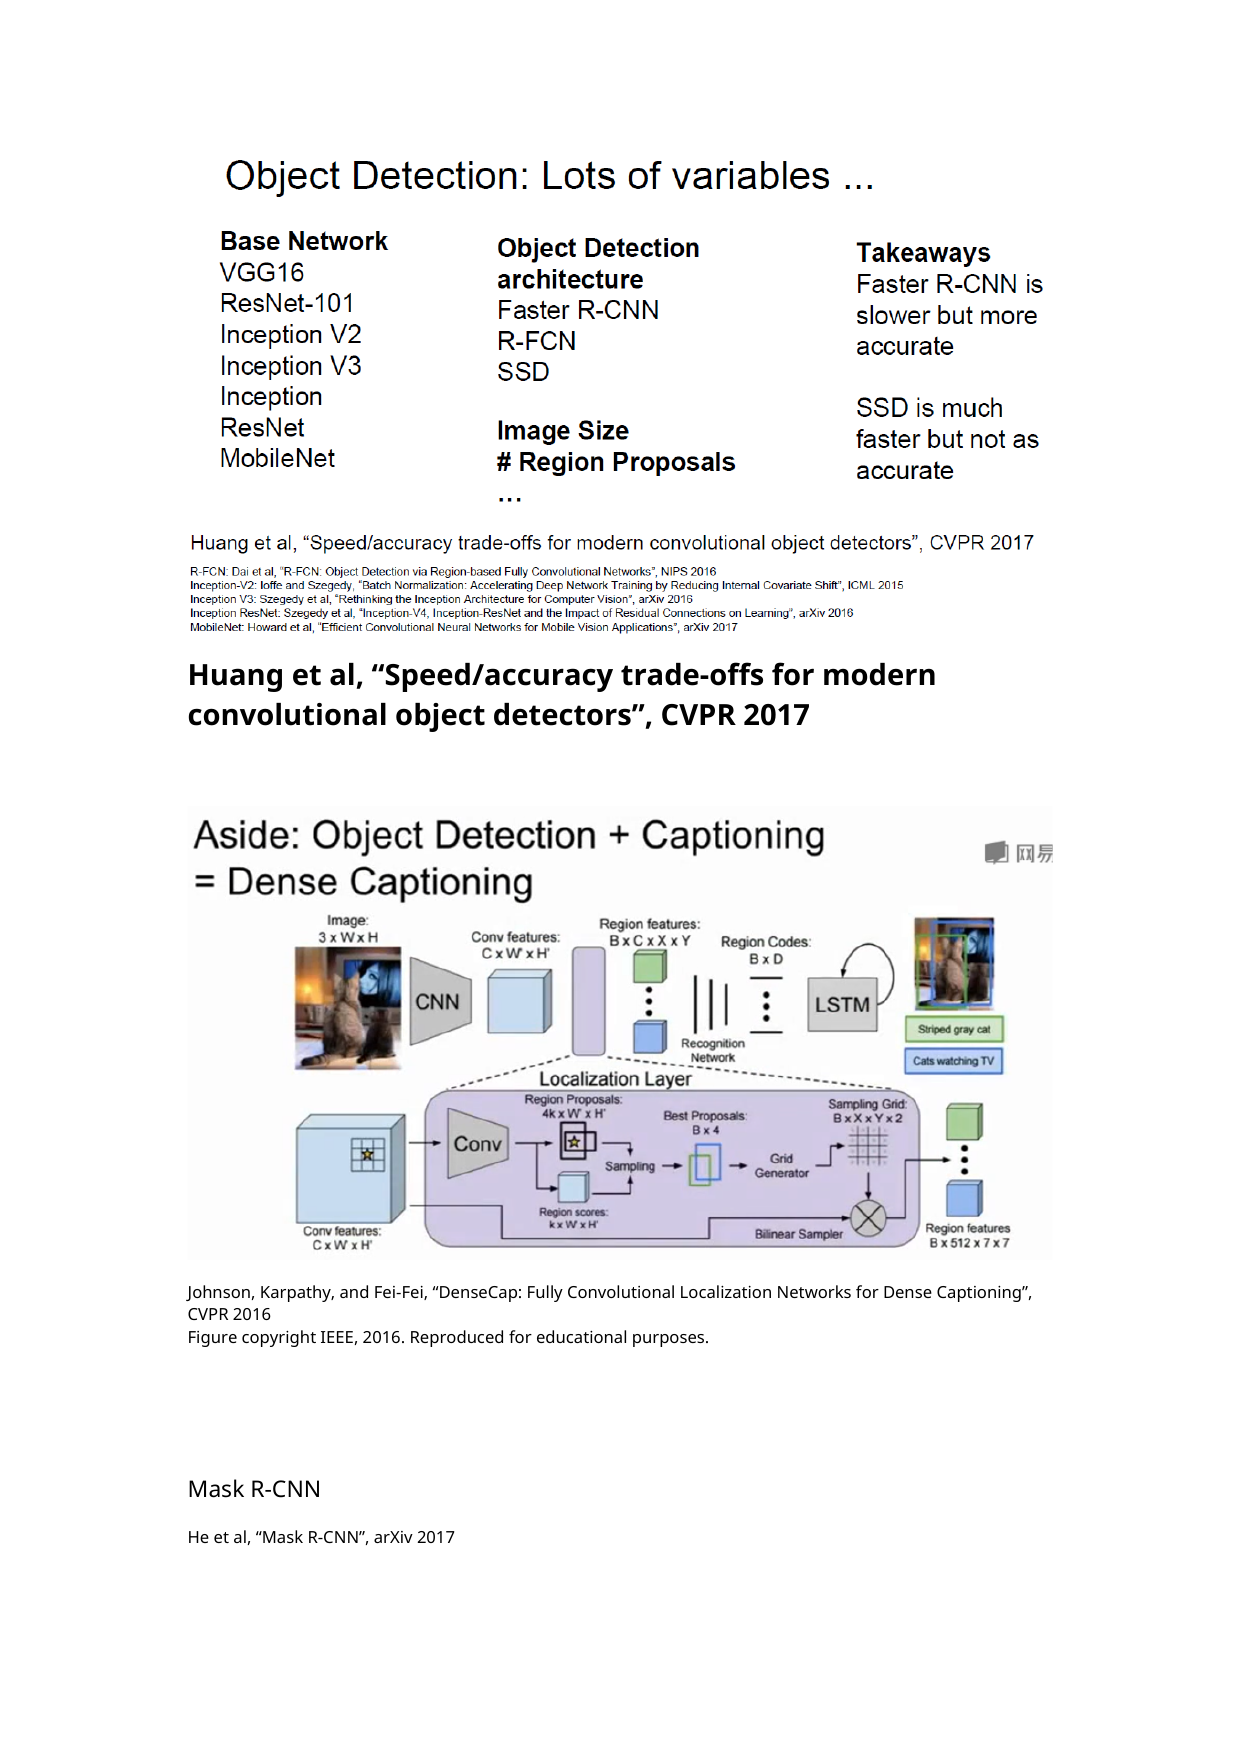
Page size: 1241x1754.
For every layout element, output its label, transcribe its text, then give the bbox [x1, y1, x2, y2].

picture [187, 806, 1053, 1260]
text Huang et al, “Speed/accuracy trade-offs for modern convolutional object detectors”, CVPR 2017 [187, 654, 1053, 734]
text He et al, “Mask R-CNN”, arXiv 2017 [187, 1526, 1053, 1548]
text Johnson, Karpathy, and Fei-Fei, “DenseCap: Fully Convolutional Localization Networks for Dense Captioning”, CVPR 2016 [187, 1280, 1053, 1326]
picture [187, 150, 1053, 634]
text Figure copyright IEEE, 2016. Reproduced for educational purposes. [187, 1326, 1053, 1348]
text Mask R-CNN [187, 1473, 1053, 1505]
